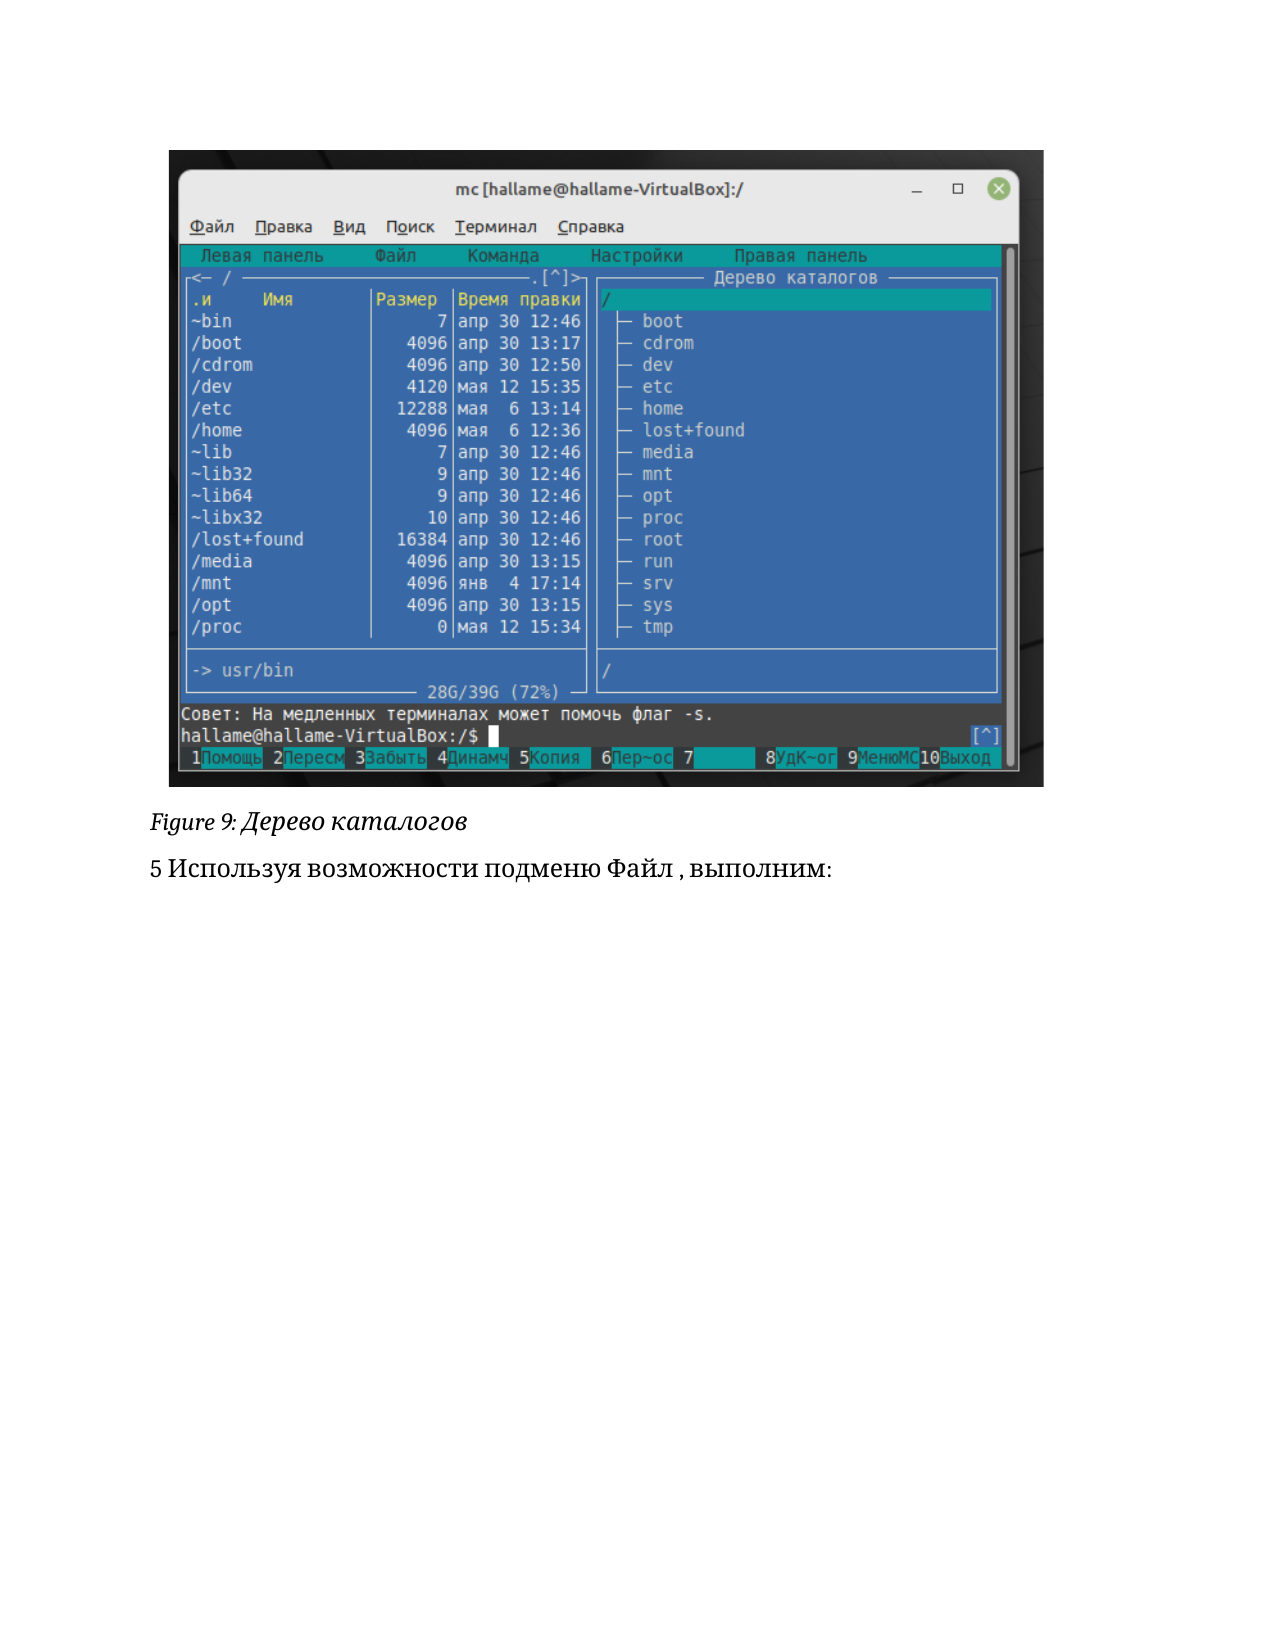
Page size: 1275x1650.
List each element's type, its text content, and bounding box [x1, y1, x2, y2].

picture [168, 150, 1044, 787]
text Figure 9: Дерево каталогов [150, 808, 1125, 836]
text 5 Используя возможности подменю Файл , выполним: [150, 855, 1125, 884]
